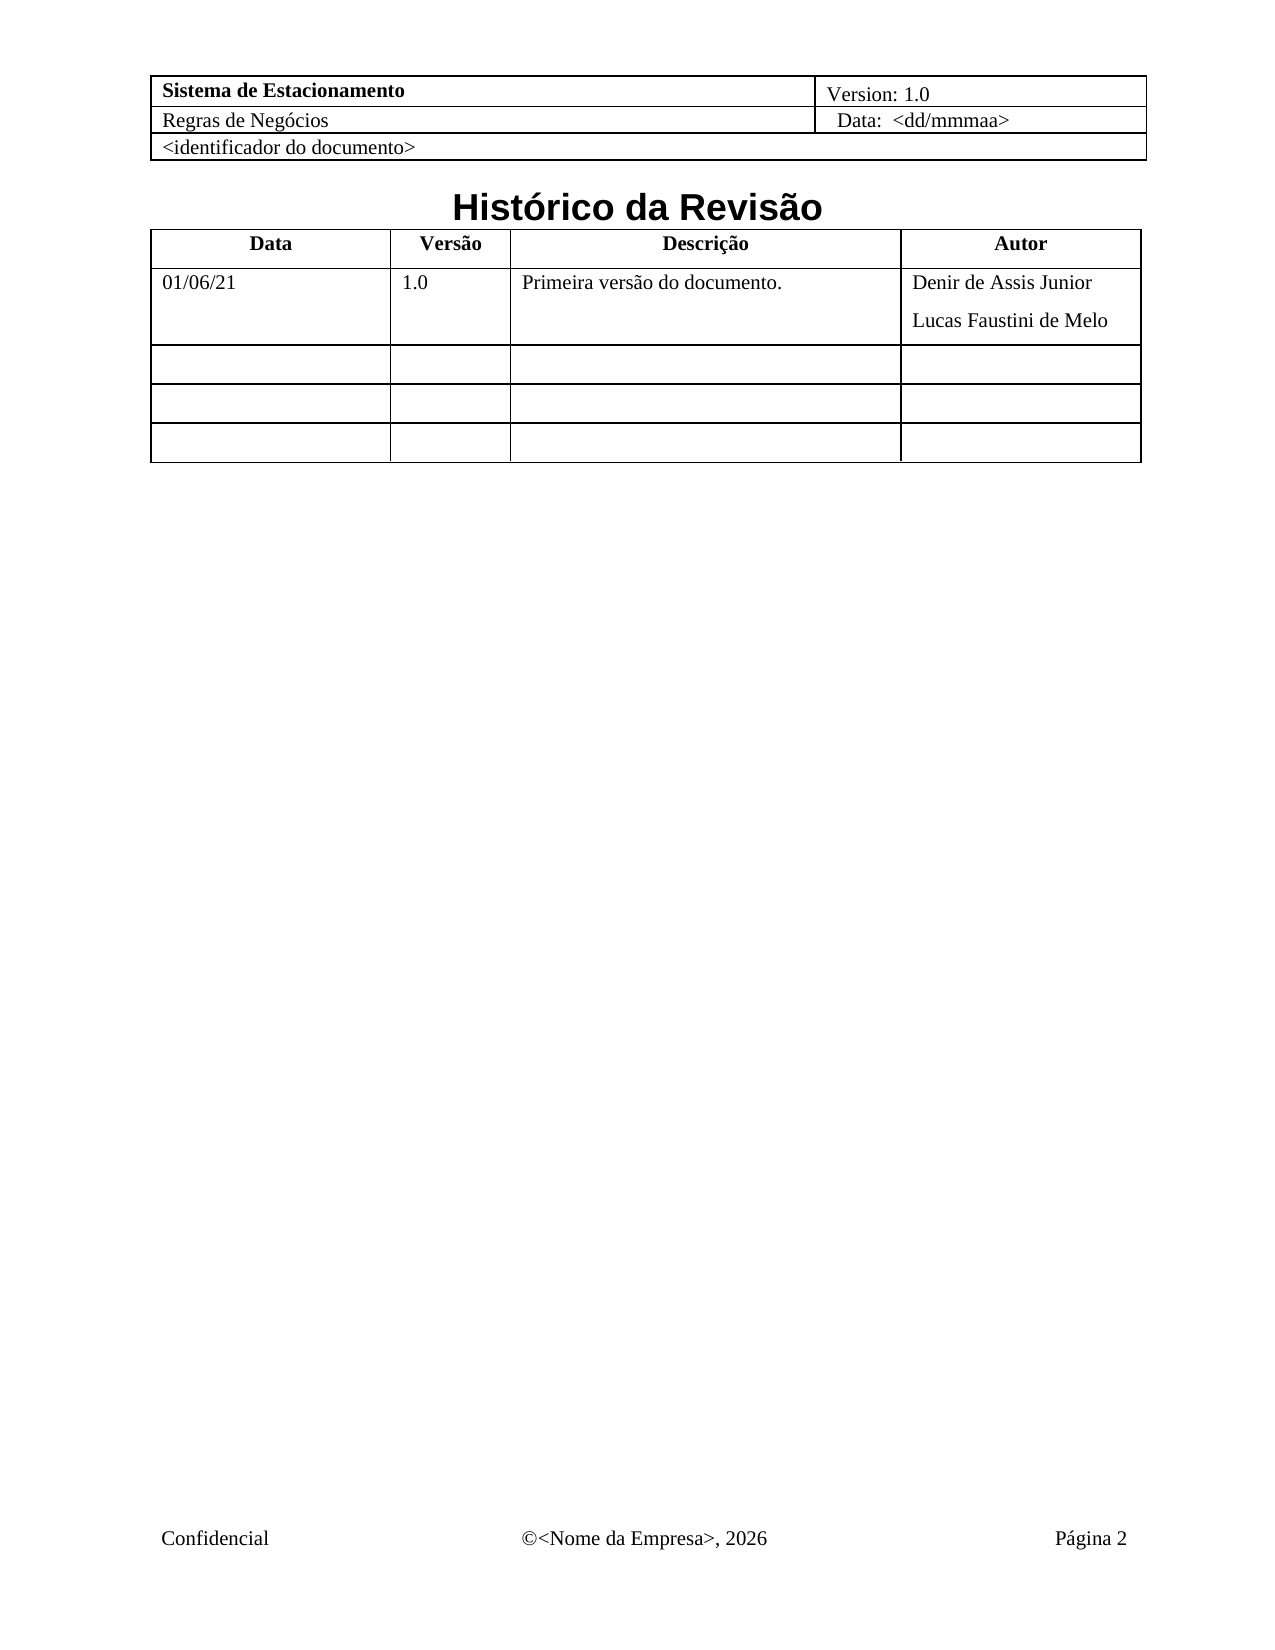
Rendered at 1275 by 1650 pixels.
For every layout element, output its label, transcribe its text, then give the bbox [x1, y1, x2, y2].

table_cell [152, 385, 390, 422]
table_cell [391, 424, 510, 461]
table_cell [511, 385, 900, 422]
table_cell Primeira versão do documento. [511, 269, 900, 344]
table_cell [391, 385, 510, 422]
table_cell [902, 424, 1140, 461]
table_header Descrição [511, 230, 900, 268]
table_cell 1.0 [391, 269, 510, 344]
table_header Versão [391, 230, 510, 268]
table_cell Denir de Assis Junior Lucas Faustini de Melo [902, 269, 1140, 344]
table_cell [391, 346, 510, 383]
table_cell [902, 346, 1140, 383]
table_cell 01/06/21 [152, 269, 390, 344]
title Histórico da Revisão [150, 185, 1125, 228]
table_cell [152, 424, 390, 461]
table_cell [511, 424, 900, 461]
table_cell [511, 346, 900, 383]
table_cell [902, 385, 1140, 422]
table_header Autor [902, 230, 1140, 268]
table_header Data [152, 230, 390, 268]
table_cell [152, 346, 390, 383]
